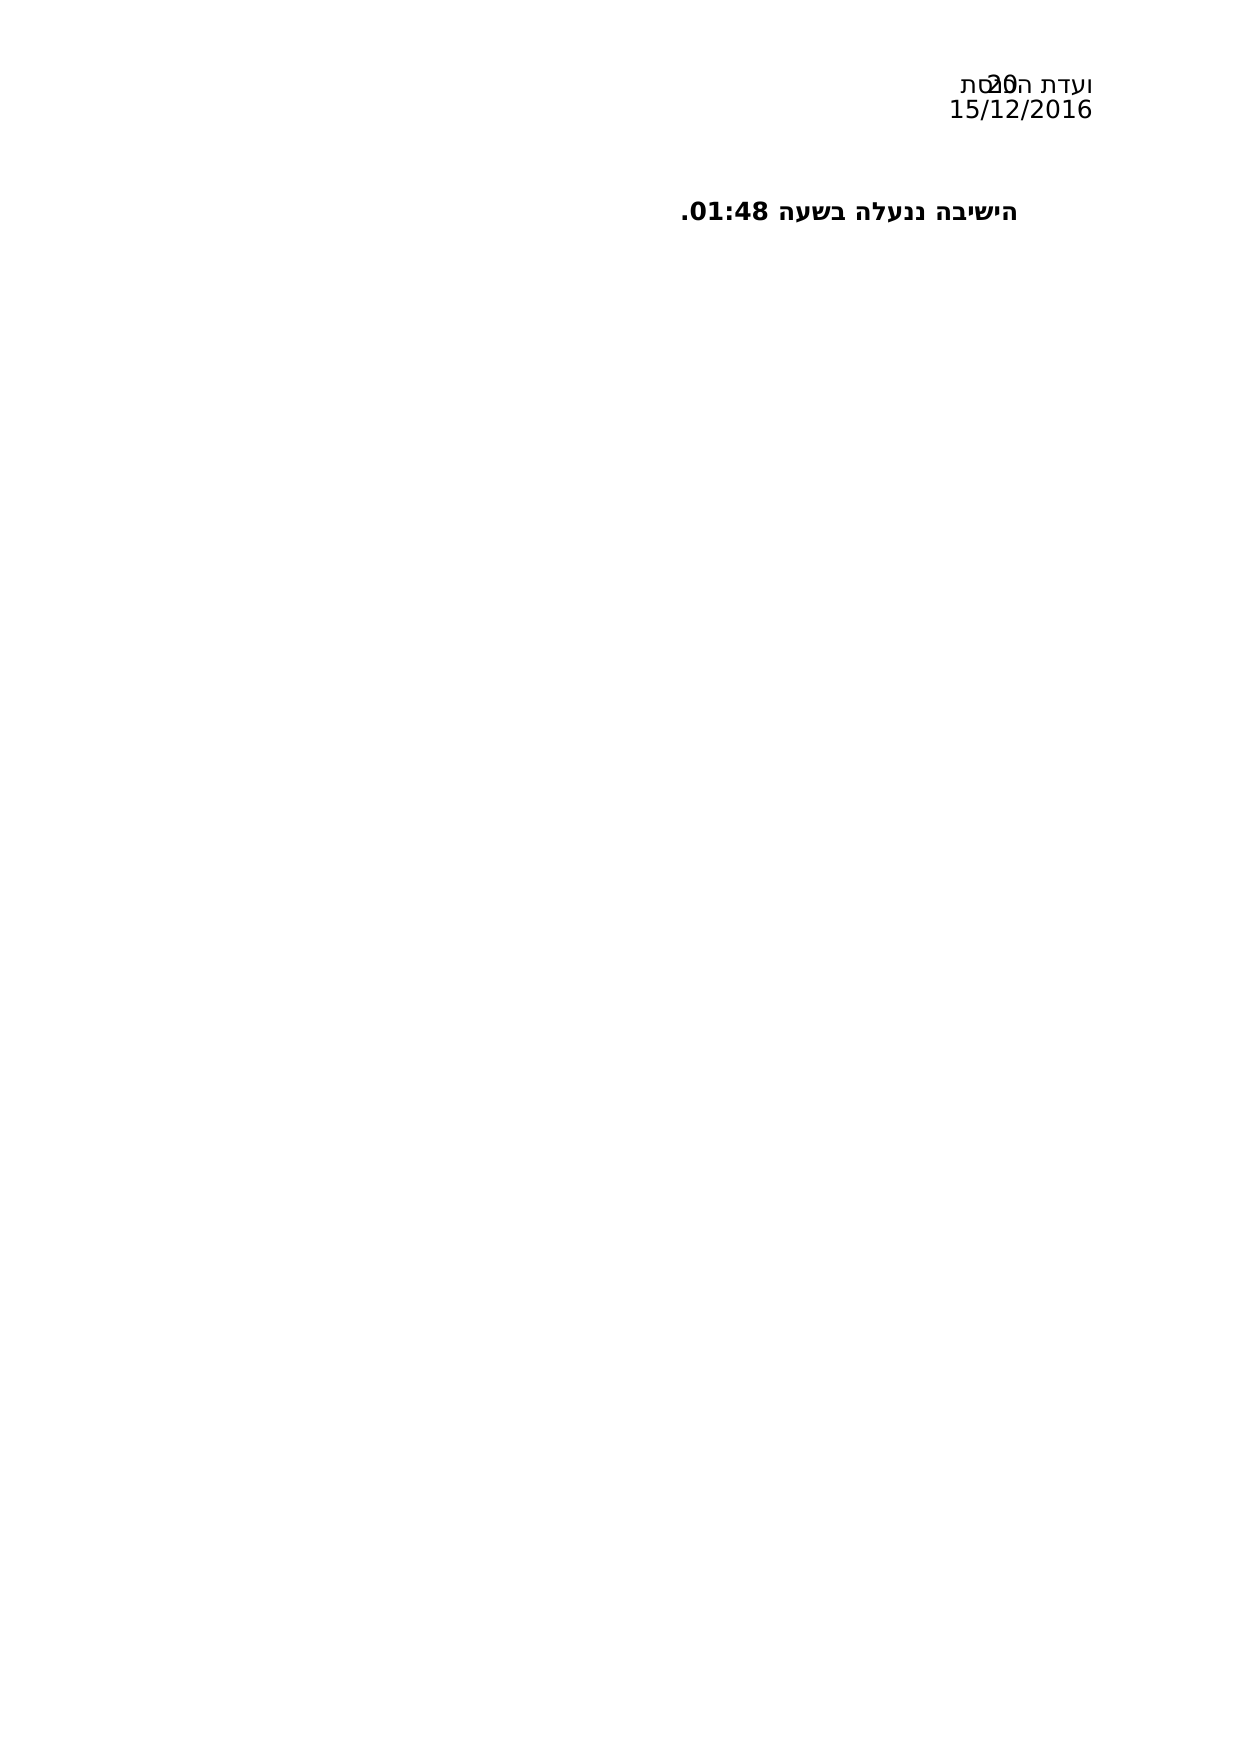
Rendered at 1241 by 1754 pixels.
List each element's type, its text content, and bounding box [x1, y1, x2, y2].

text הישיבה ננעלה בשעה 01:48. [147, 200, 1093, 225]
